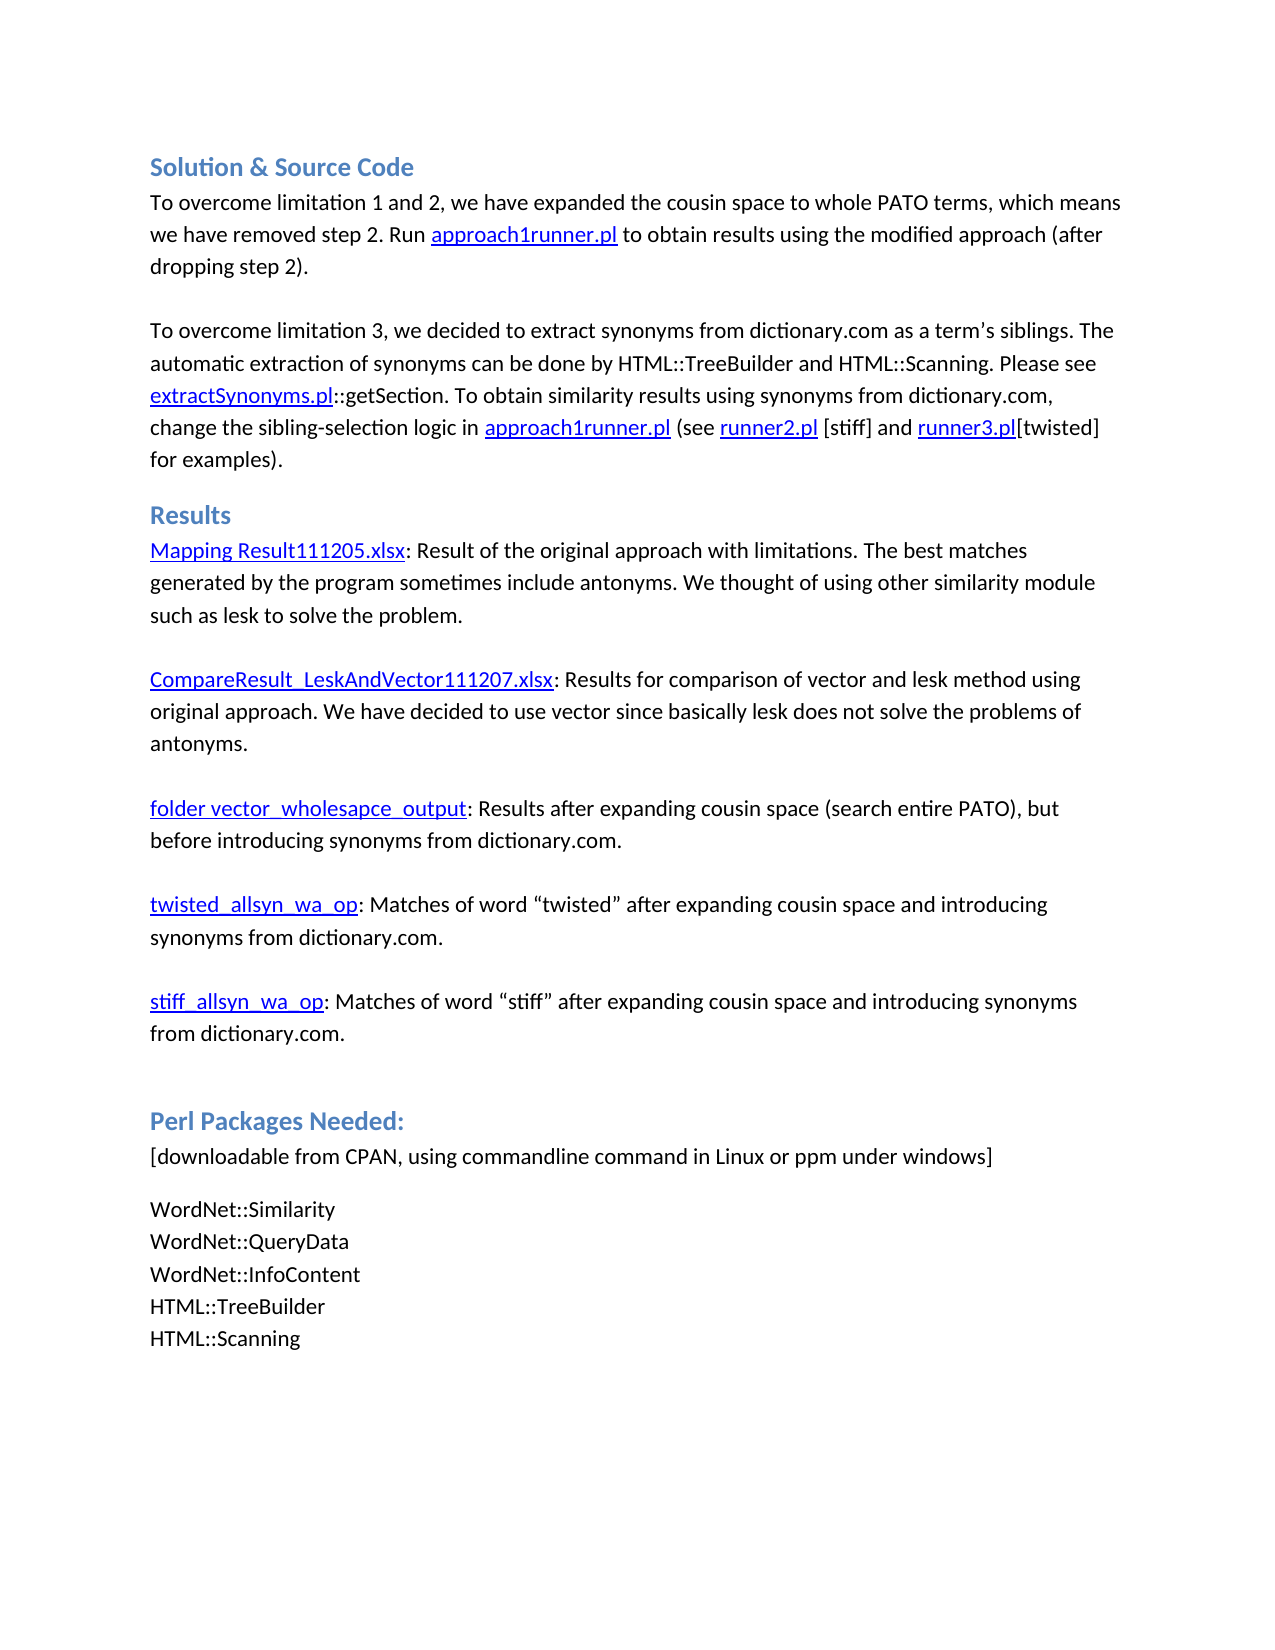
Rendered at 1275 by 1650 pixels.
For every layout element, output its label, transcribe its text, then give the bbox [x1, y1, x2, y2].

subtitle Results [150, 498, 1125, 531]
text twisted_allsyn_wa_op: Matches of word “twisted” after expanding cousin space and introducing synonyms from dictionary.com. [150, 890, 1125, 951]
text WordNet::Similarity [150, 1195, 1125, 1223]
text HTML::Scanning [150, 1324, 1125, 1352]
text stiff_allsyn_wa_op: Matches of word “stiff” after expanding cousin space and introducing synonyms from dictionary.com. [150, 987, 1125, 1047]
subtitle Solution & Source Code [150, 150, 1125, 183]
subtitle Perl Packages Needed: [150, 1104, 1125, 1137]
text folder vector_wholesapce_output: Results after expanding cousin space (search entire PATO), but before introducing synonyms from dictionary.com. [150, 794, 1125, 854]
text Mapping Result111205.xlsx: Result of the original approach with limitations. The best matches generated by the program sometimes include antonyms. We thought of using other similarity module such as lesk to solve the problem. [150, 536, 1125, 629]
text WordNet::QueryData [150, 1227, 1125, 1256]
text WordNet::InfoContent [150, 1260, 1125, 1288]
text CompareResult_LeskAndVector111207.xlsx: Results for comparison of vector and lesk method using original approach. We have decided to use vector since basically lesk does not solve the problems of antonyms. [150, 665, 1125, 757]
text To overcome limitation 1 and 2, we have expanded the cousin space to whole PATO terms, which means we have removed step 2. Run approach1runner.pl to obtain results using the modified approach (after dropping step 2). [150, 188, 1125, 280]
text HTML::TreeBuilder [150, 1292, 1125, 1320]
text To overcome limitation 3, we decided to extract synonyms from dictionary.com as a term’s siblings. The automatic extraction of synonyms can be done by HTML::TreeBuilder and HTML::Scanning. Please see extractSynonyms.pl::getSection. To obtain similarity results using synonyms from dictionary.com, change the sibling-selection logic in approach1runner.pl (see runner2.pl [stiff] and runner3.pl[twisted] for examples). [150, 317, 1125, 473]
text [downloadable from CPAN, using commandline command in Linux or ppm under windows] [150, 1142, 1125, 1170]
